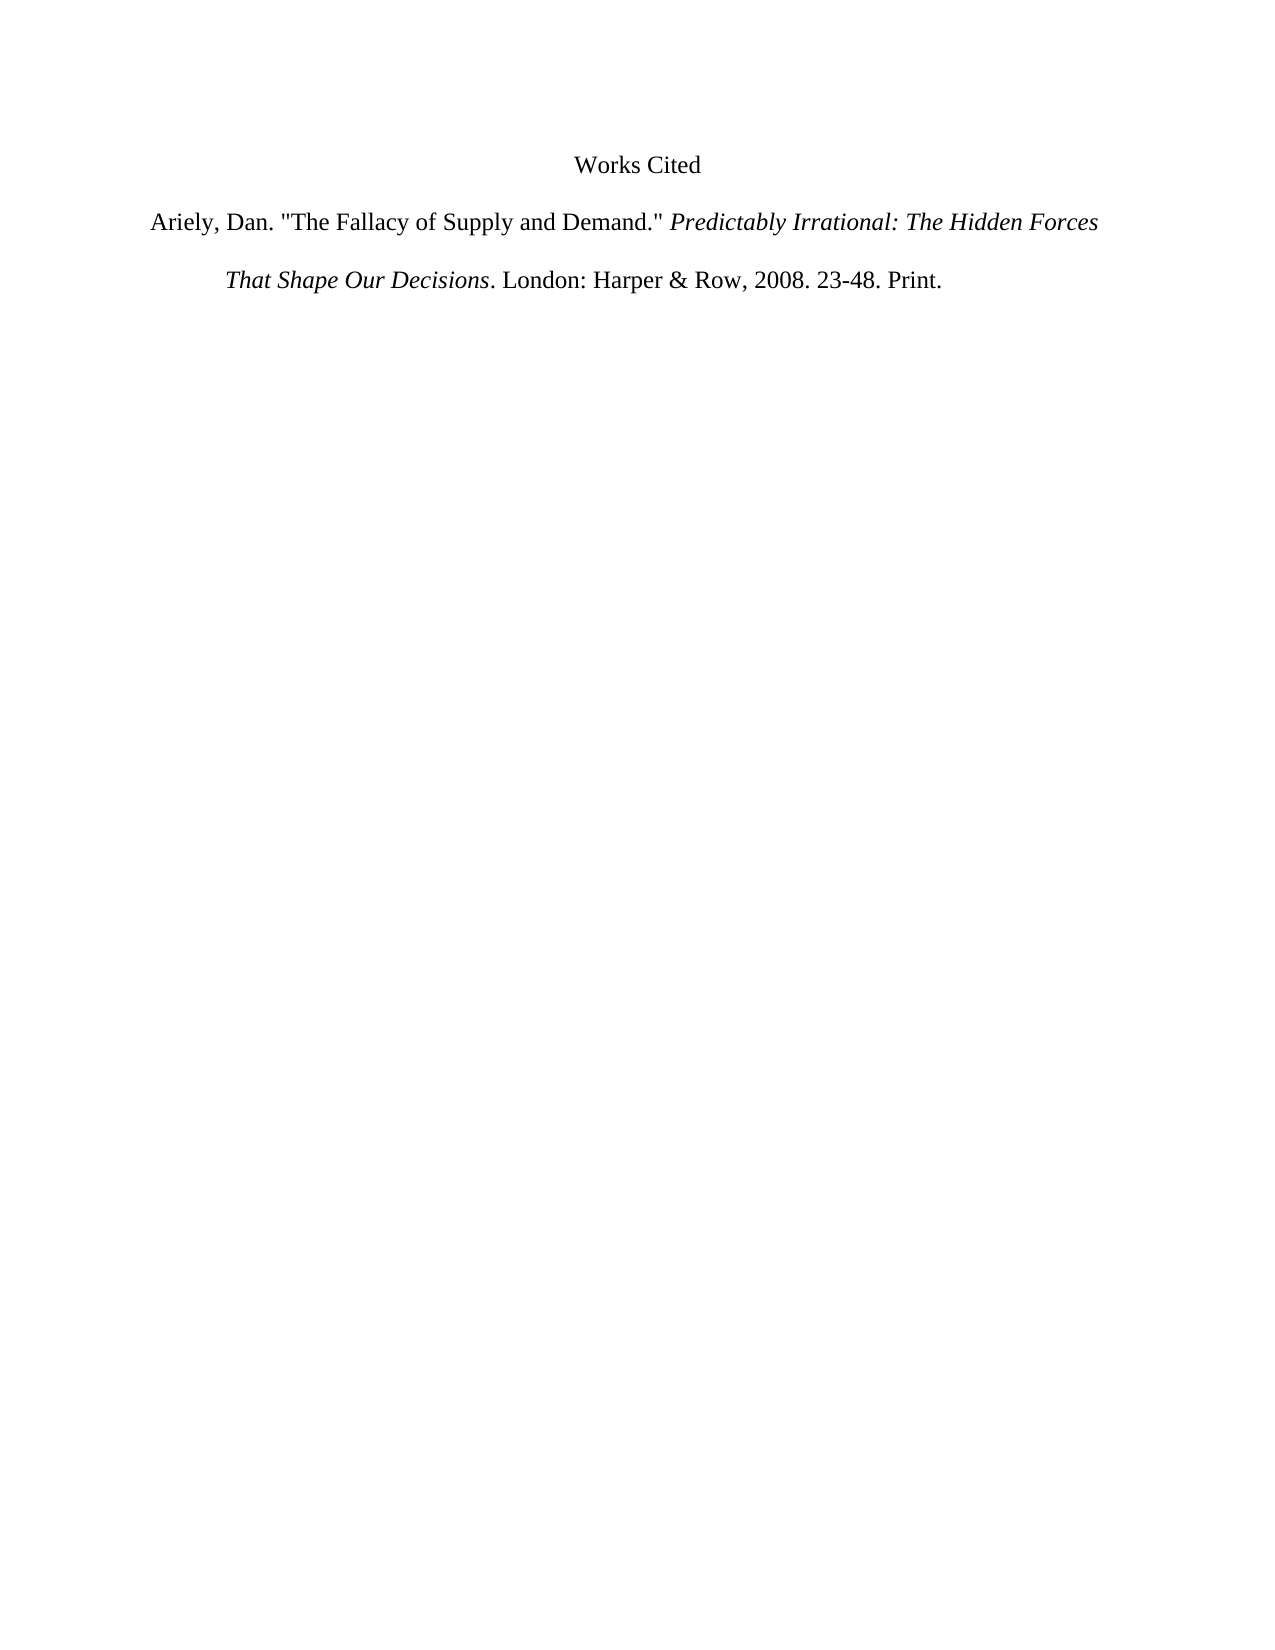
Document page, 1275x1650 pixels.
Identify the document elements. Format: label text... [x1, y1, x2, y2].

text Ariely, Dan. "The Fallacy of Supply and Demand." Predictably Irrational: The Hidden Forces That Shape Our Decisions. London: Harper & Row, 2008. 23-48. Print. [150, 207, 1125, 294]
text Works Cited [150, 150, 1125, 179]
